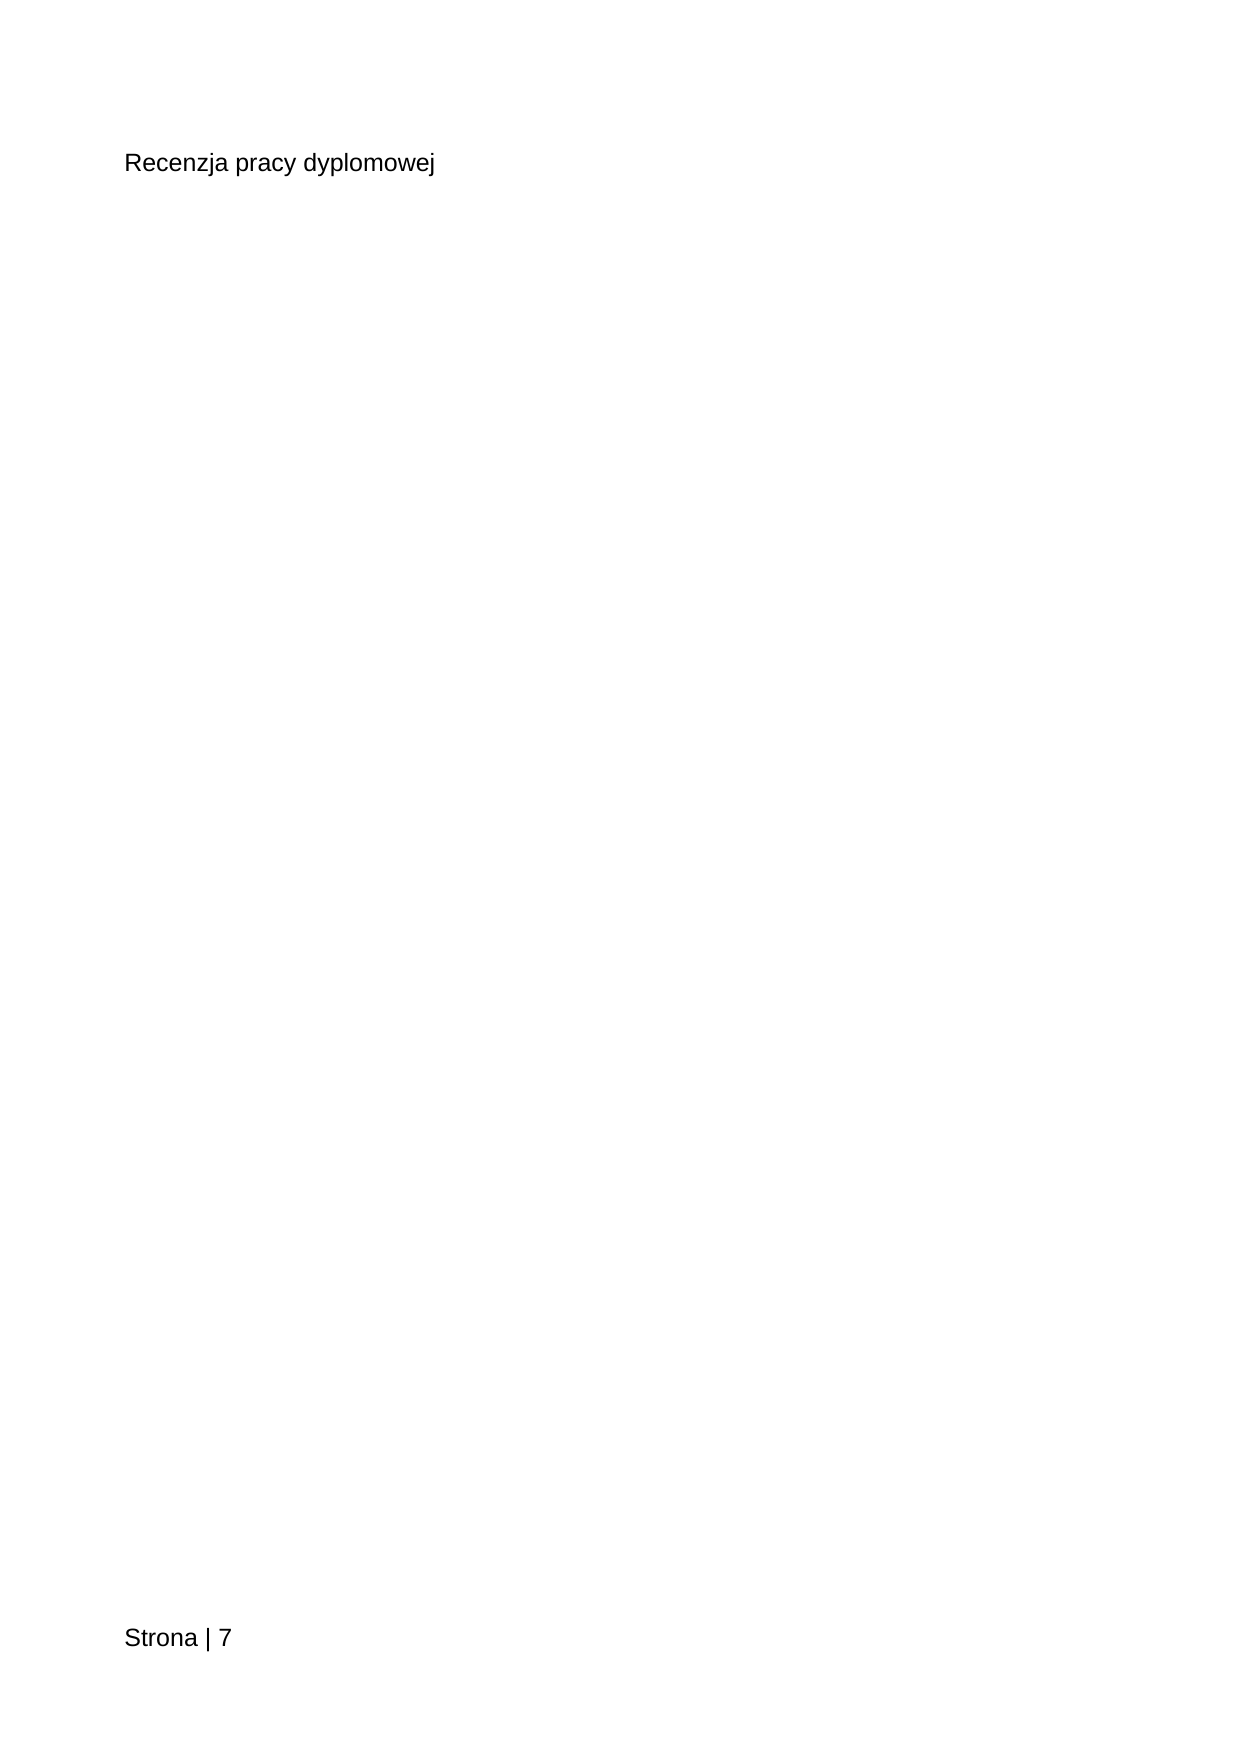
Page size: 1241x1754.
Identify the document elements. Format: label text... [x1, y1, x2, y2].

text Recenzja pracy dyplomowej [89, 148, 1033, 176]
